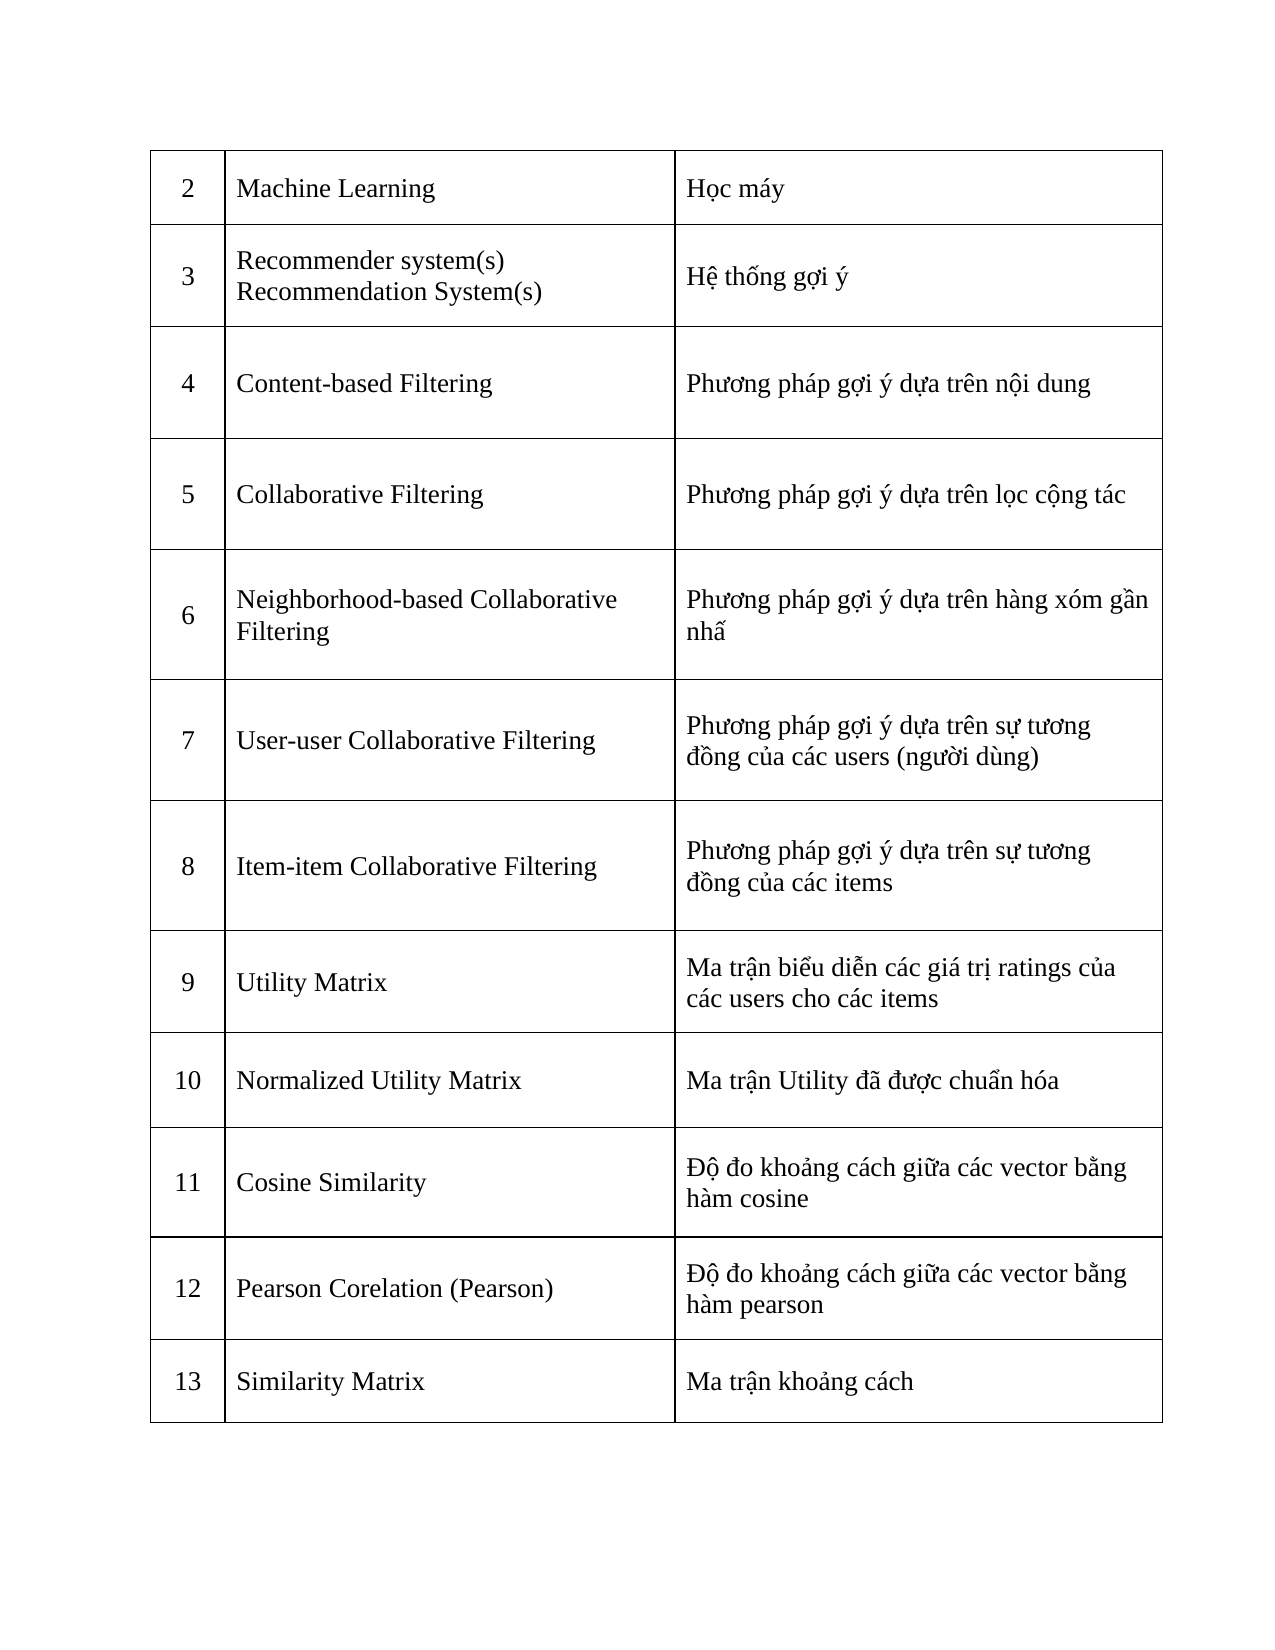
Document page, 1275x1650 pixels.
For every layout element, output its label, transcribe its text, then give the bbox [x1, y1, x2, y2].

table_cell 8 [151, 801, 224, 930]
table_cell 2 [151, 151, 224, 224]
table_cell Normalized Utility Matrix [226, 1033, 674, 1127]
table_cell 12 [151, 1238, 224, 1338]
table_cell Học máy [676, 151, 1162, 224]
table_cell Utility Matrix [226, 931, 674, 1032]
table_cell 7 [151, 680, 224, 800]
table_cell Similarity Matrix [226, 1340, 674, 1422]
table_cell Độ đo khoảng cách giữa các vector bằng hàm cosine [676, 1128, 1162, 1236]
table_cell Pearson Corelation (Pearson) [226, 1238, 674, 1338]
table_cell Phương pháp gợi ý dựa trên hàng xóm gần nhấ [676, 550, 1162, 679]
table_cell 6 [151, 550, 224, 679]
table_cell Recommender system(s) Recommendation System(s) [226, 225, 674, 326]
table_cell Cosine Similarity [226, 1128, 674, 1236]
table_cell Độ đo khoảng cách giữa các vector bằng hàm pearson [676, 1238, 1162, 1338]
table_cell Phương pháp gợi ý dựa trên lọc cộng tác [676, 439, 1162, 549]
table_cell Phương pháp gợi ý dựa trên sự tương đồng của các items [676, 801, 1162, 930]
table_cell 13 [151, 1340, 224, 1422]
table_cell Content-based Filtering [226, 327, 674, 437]
table_cell 4 [151, 327, 224, 437]
table_cell Ma trận biểu diễn các giá trị ratings của các users cho các items [676, 931, 1162, 1032]
table_cell Phương pháp gợi ý dựa trên sự tương đồng của các users (người dùng) [676, 680, 1162, 800]
table_cell Neighborhood-based Collaborative Filtering [226, 550, 674, 679]
table_cell Ma trận Utility đã được chuẩn hóa [676, 1033, 1162, 1127]
table_cell Ma trận khoảng cách [676, 1340, 1162, 1422]
table_cell 5 [151, 439, 224, 549]
table_cell 3 [151, 225, 224, 326]
table_cell 9 [151, 931, 224, 1032]
table_cell 11 [151, 1128, 224, 1236]
table_cell 10 [151, 1033, 224, 1127]
table_cell Phương pháp gợi ý dựa trên nội dung [676, 327, 1162, 437]
table_cell Machine Learning [226, 151, 674, 224]
table_cell Collaborative Filtering [226, 439, 674, 549]
table_cell Hệ thống gợi ý [676, 225, 1162, 326]
table_cell Item-item Collaborative Filtering [226, 801, 674, 930]
table_cell User-user Collaborative Filtering [226, 680, 674, 800]
